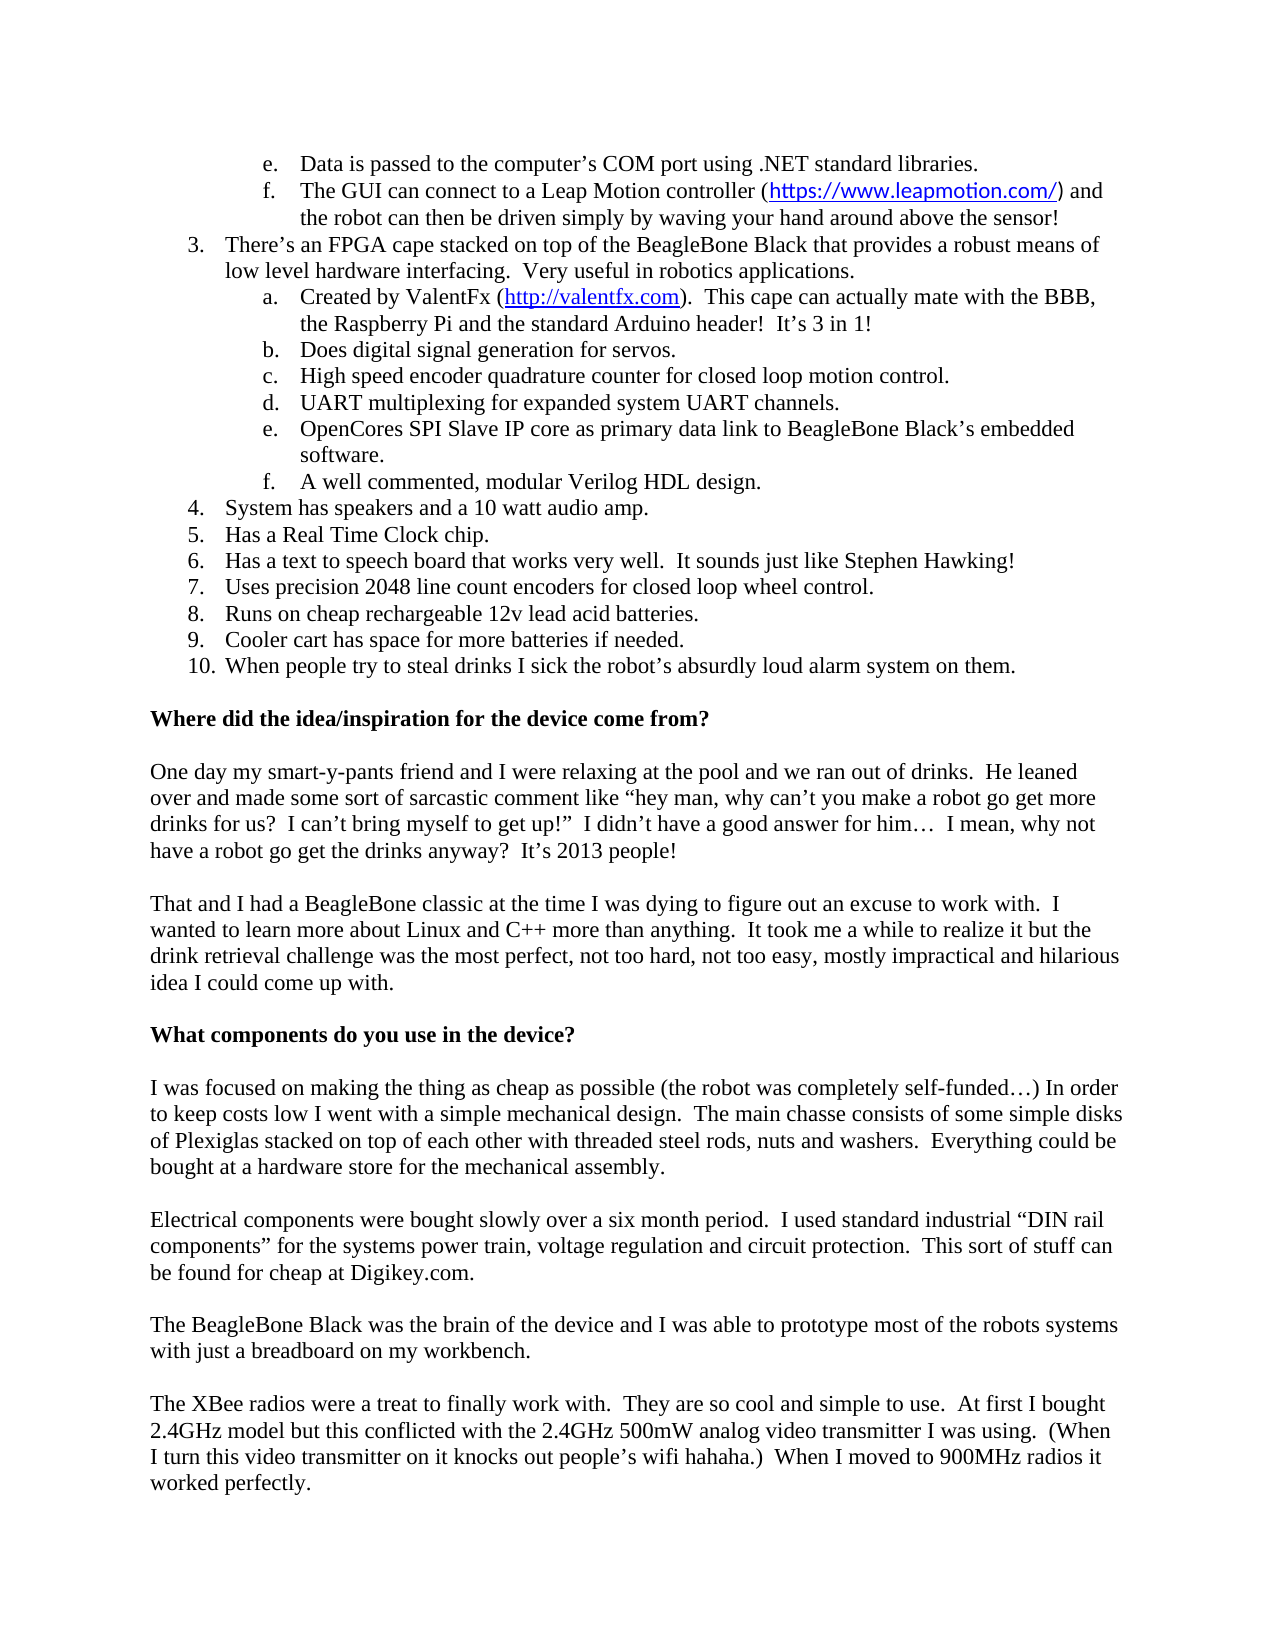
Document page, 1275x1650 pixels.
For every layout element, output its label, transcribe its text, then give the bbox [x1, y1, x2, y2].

list There’s an FPGA cape stacked on top of the BeagleBone Black that provides a robust means of low level hardware interfacing. Very useful in robotics applications. [187, 231, 1125, 283]
list When people try to steal drinks I sick the robot’s absurdly loud alarm system on them. [187, 652, 1125, 679]
text What components do you use in the device? [150, 1021, 1125, 1048]
text That and I had a BeagleBone classic at the time I was dying to figure out an excuse to work with. I wanted to learn more about Linux and C++ more than anything. It took me a while to realize it but the drink retrieval challenge was the most perfect, not too hard, not too easy, mostly impractical and hilarious idea I could come up with. [150, 889, 1125, 995]
text I was focused on making the thing as cheap as possible (the robot was completely self-funded…) In order to keep costs low I went with a simple mechanical design. The main chasse consists of some simple disks of Plexiglas stacked on top of each other with threaded steel rods, nuts and washers. Everything could be bought at a hardware store for the mechanical assembly. [150, 1074, 1125, 1179]
text Electrical components were bought slowly over a six month period. I used standard industrial “DIN rail components” for the systems power train, voltage regulation and circuit protection. This sort of stuff can be found for cheap at Digikey.com. [150, 1206, 1125, 1285]
list Runs on cheap rechargeable 12v lead acid batteries. [187, 600, 1125, 626]
list Has a text to speech board that works very well. It sounds just like Stephen Hawking! [187, 547, 1125, 573]
text The XBee radios were a treat to finally work with. They are so cool and simple to use. At first I bought 2.4GHz model but this conflicted with the 2.4GHz 500mW analog video transmitter I was using. (When I turn this video transmitter on it knocks out people’s wifi hahaha.) When I moved to 900MHz radios it worked perfectly. [150, 1390, 1125, 1496]
list The GUI can connect to a Leap Motion controller (https://www.leapmotion.com/) and the robot can then be driven simply by waving your hand around above the sensor! [262, 176, 1125, 231]
text Where did the idea/inspiration for the device come from? [150, 705, 1125, 731]
list System has speakers and a 10 watt audio amp. [187, 494, 1125, 521]
list OpenCores SPI Slave IP core as primary data link to BeagleBone Black’s embedded software. [262, 415, 1125, 468]
text One day my smart-y-pants friend and I were relaxing at the pool and we ran out of drinks. He leaned over and made some sort of sarcastic comment like “hey man, why can’t you make a robot go get more drinks for us? I can’t bring myself to get up!” I didn’t have a good answer for him… I mean, why not have a robot go get the drinks anyway? It’s 2013 people! [150, 758, 1125, 863]
list Does digital signal generation for servos. [262, 336, 1125, 362]
list UART multiplexing for expanded system UART channels. [262, 389, 1125, 415]
text The BeagleBone Black was the brain of the device and I was able to prototype most of the robots systems with just a breadboard on my workbench. [150, 1311, 1125, 1364]
list A well commented, modular Verilog HDL design. [262, 468, 1125, 494]
list High speed encoder quadrature counter for closed loop motion control. [262, 362, 1125, 389]
list Cooler cart has space for more batteries if needed. [187, 626, 1125, 652]
list Data is passed to the computer’s COM port using .NET standard libraries. [262, 150, 1125, 176]
list Uses precision 2048 line count encoders for closed loop wheel control. [187, 573, 1125, 600]
list Created by ValentFx (http://valentfx.com). This cape can actually mate with the BBB, the Raspberry Pi and the standard Arduino header! It’s 3 in 1! [262, 283, 1125, 336]
list Has a Real Time Clock chip. [187, 521, 1125, 547]
